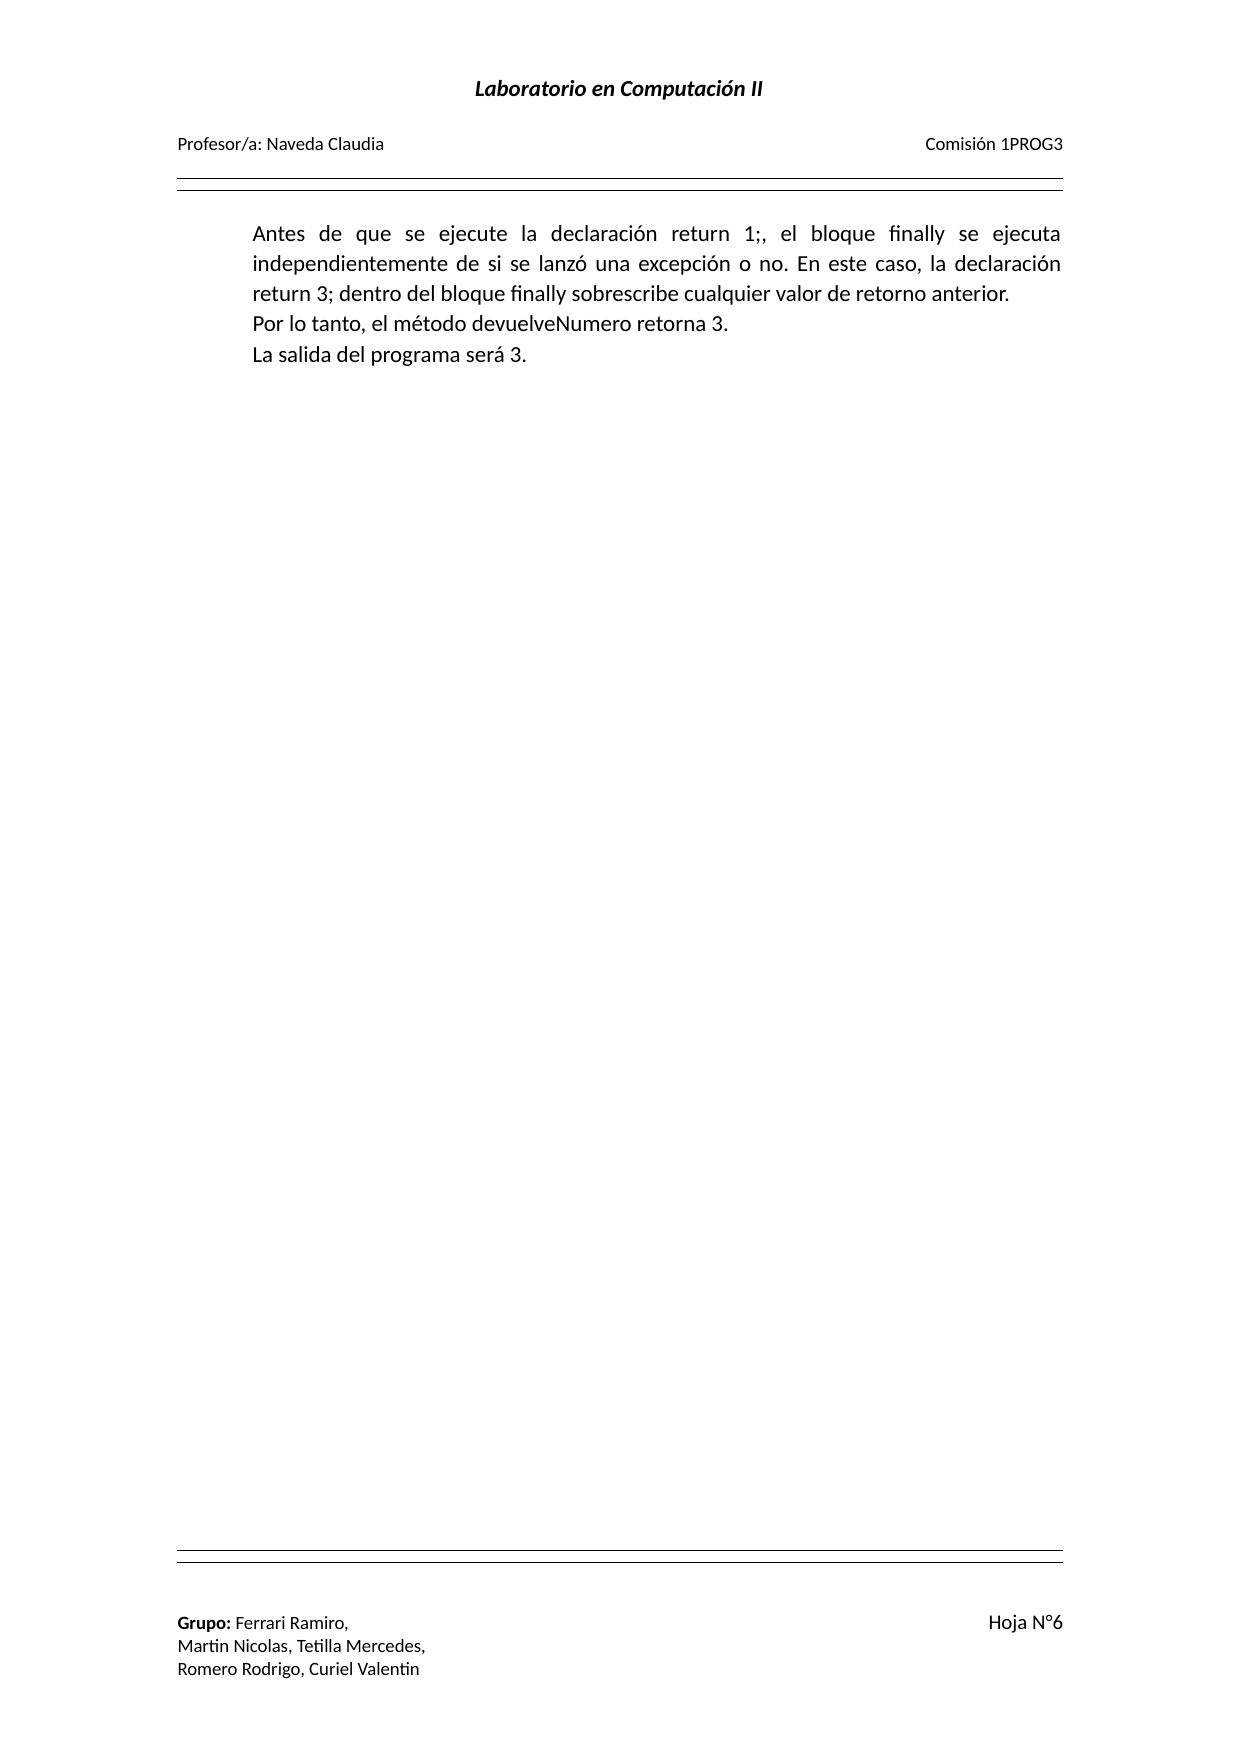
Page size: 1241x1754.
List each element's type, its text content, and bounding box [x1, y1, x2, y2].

list Antes de que se ejecute la declaración return 1;, el bloque finally se ejecuta independientemente de si se lanzó una excepción o no. En este caso, la declaración return 3; dentro del bloque finally sobrescribe cualquier valor de retorno anterior. [252, 219, 1063, 307]
list Por lo tanto, el método devuelveNumero retorna 3. [252, 309, 1063, 337]
list La salida del programa será 3. [252, 340, 1063, 368]
